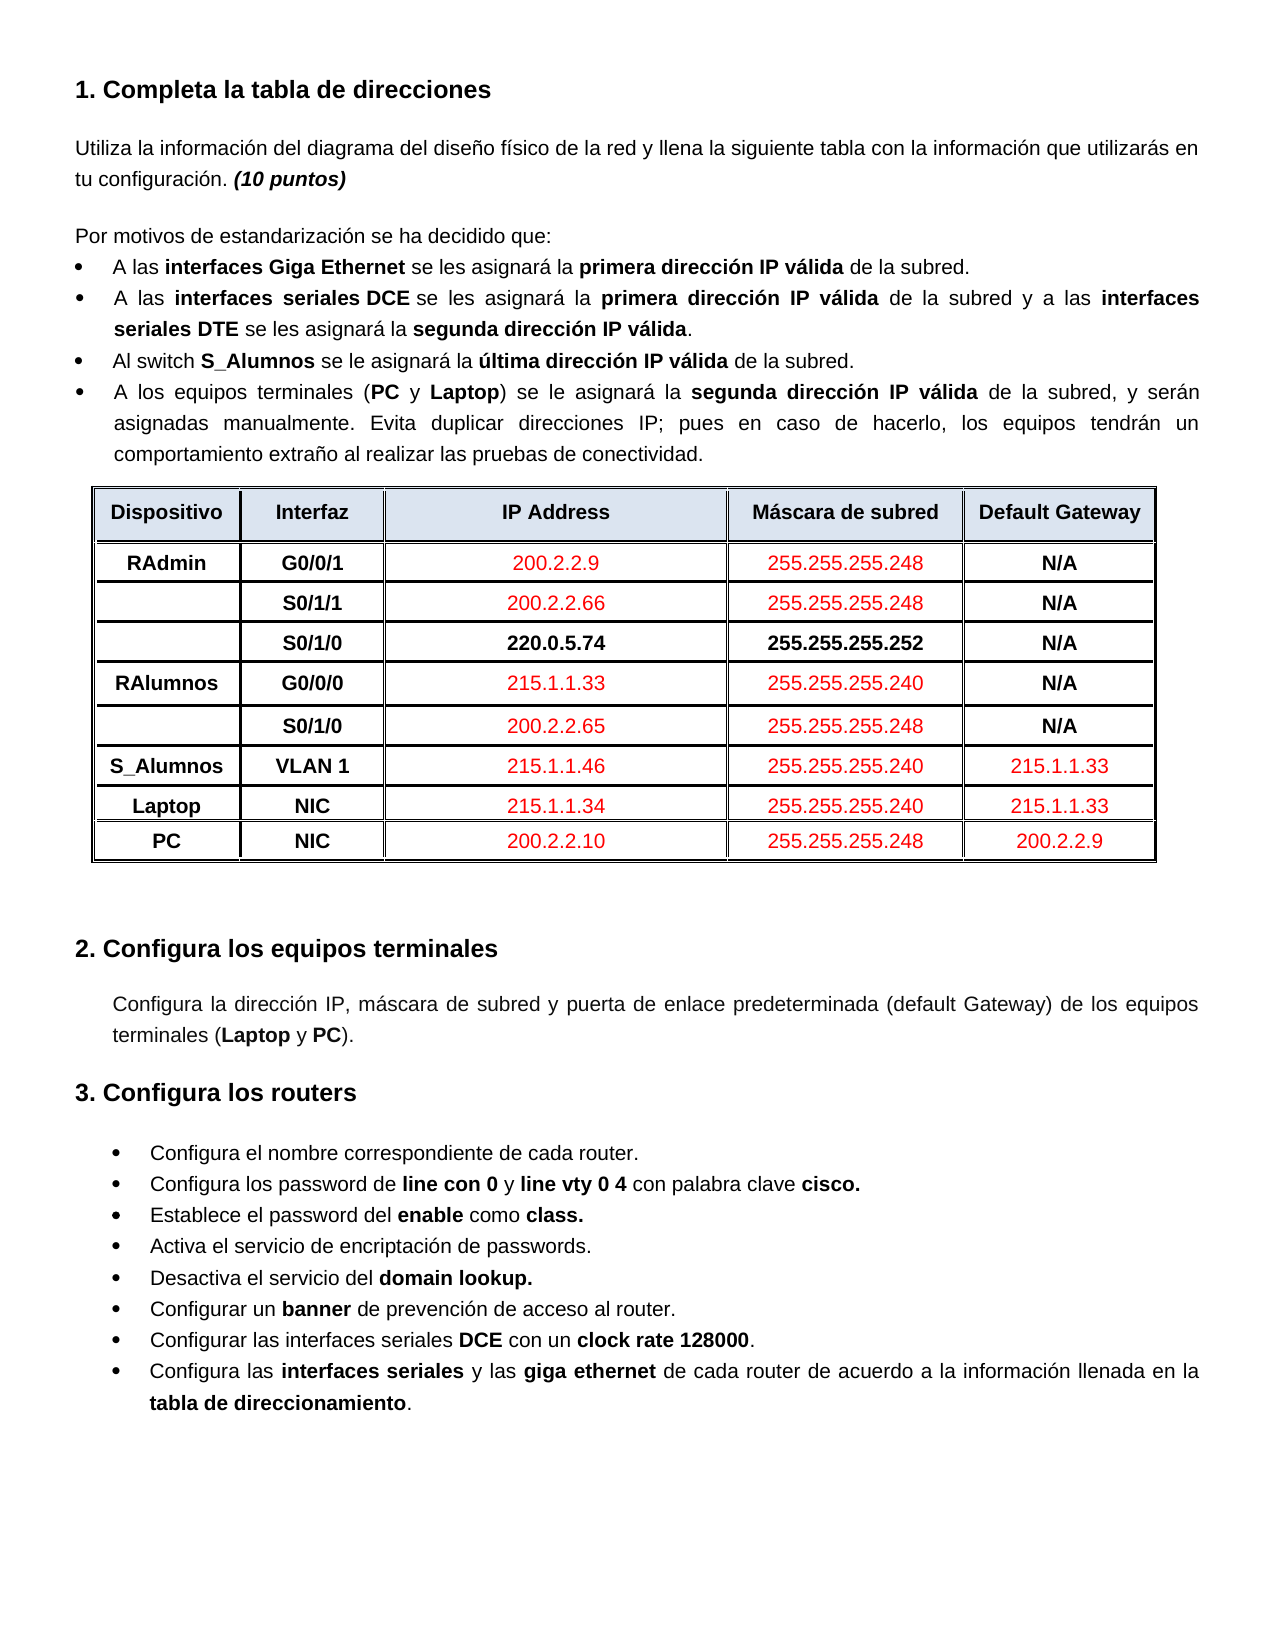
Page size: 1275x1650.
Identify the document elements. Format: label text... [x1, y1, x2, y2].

text Por motivos de estandarización se ha decidido que: [75, 218, 1200, 249]
list Configurar las interfaces seriales DCE con un clock rate 128000. [112, 1323, 1200, 1354]
text 2. Configura los equipos terminales [75, 481, 1200, 962]
text 3. Configura los routers [75, 1078, 1200, 1106]
text Utiliza la información del diagrama del diseño físico de la red y llena la siguiente tabla con la información que utilizarás en tu configuración. (10 puntos) [75, 131, 1200, 193]
list Configura el nombre correspondiente de cada router. [112, 1135, 1200, 1166]
text 1. Completa la tabla de direcciones [75, 75, 1200, 104]
list Al switch S_Alumnos se le asignará la última dirección IP válida de la subred. [75, 343, 1200, 374]
list A las interfaces Giga Ethernet se les asignará la primera dirección IP válida de la subred. [75, 249, 1200, 281]
list Configura los password de line con 0 y line vty 0 4 con palabra clave cisco. [112, 1166, 1200, 1198]
text Configura la dirección IP, máscara de subred y puerta de enlace predeterminada (default Gateway) de los equipos terminales (Laptop y PC). [112, 986, 1200, 1049]
list A las interfaces seriales DCE se les asignará la primera dirección IP válida de la subred y a las interfaces seriales DTE se les asignará la segunda dirección IP válida. [76, 281, 1200, 343]
list Configura las interfaces seriales y las giga ethernet de cada router de acuerdo a la información llenada en la tabla de direccionamiento. [112, 1354, 1200, 1416]
list Activa el servicio de encriptación de passwords. [112, 1229, 1200, 1260]
list Desactiva el servicio del domain lookup. [112, 1260, 1200, 1291]
list Establece el password del enable como class. [112, 1198, 1200, 1229]
list A los equipos terminales (PC y Laptop) se le asignará la segunda dirección IP válida de la subred, y serán asignadas manualmente. Evita duplicar direcciones IP; pues en caso de hacerlo, los equipos tendrán un comportamiento extraño al realizar las pruebas de conectividad. [76, 374, 1200, 468]
list Configurar un banner de prevención de acceso al router. [112, 1291, 1200, 1323]
